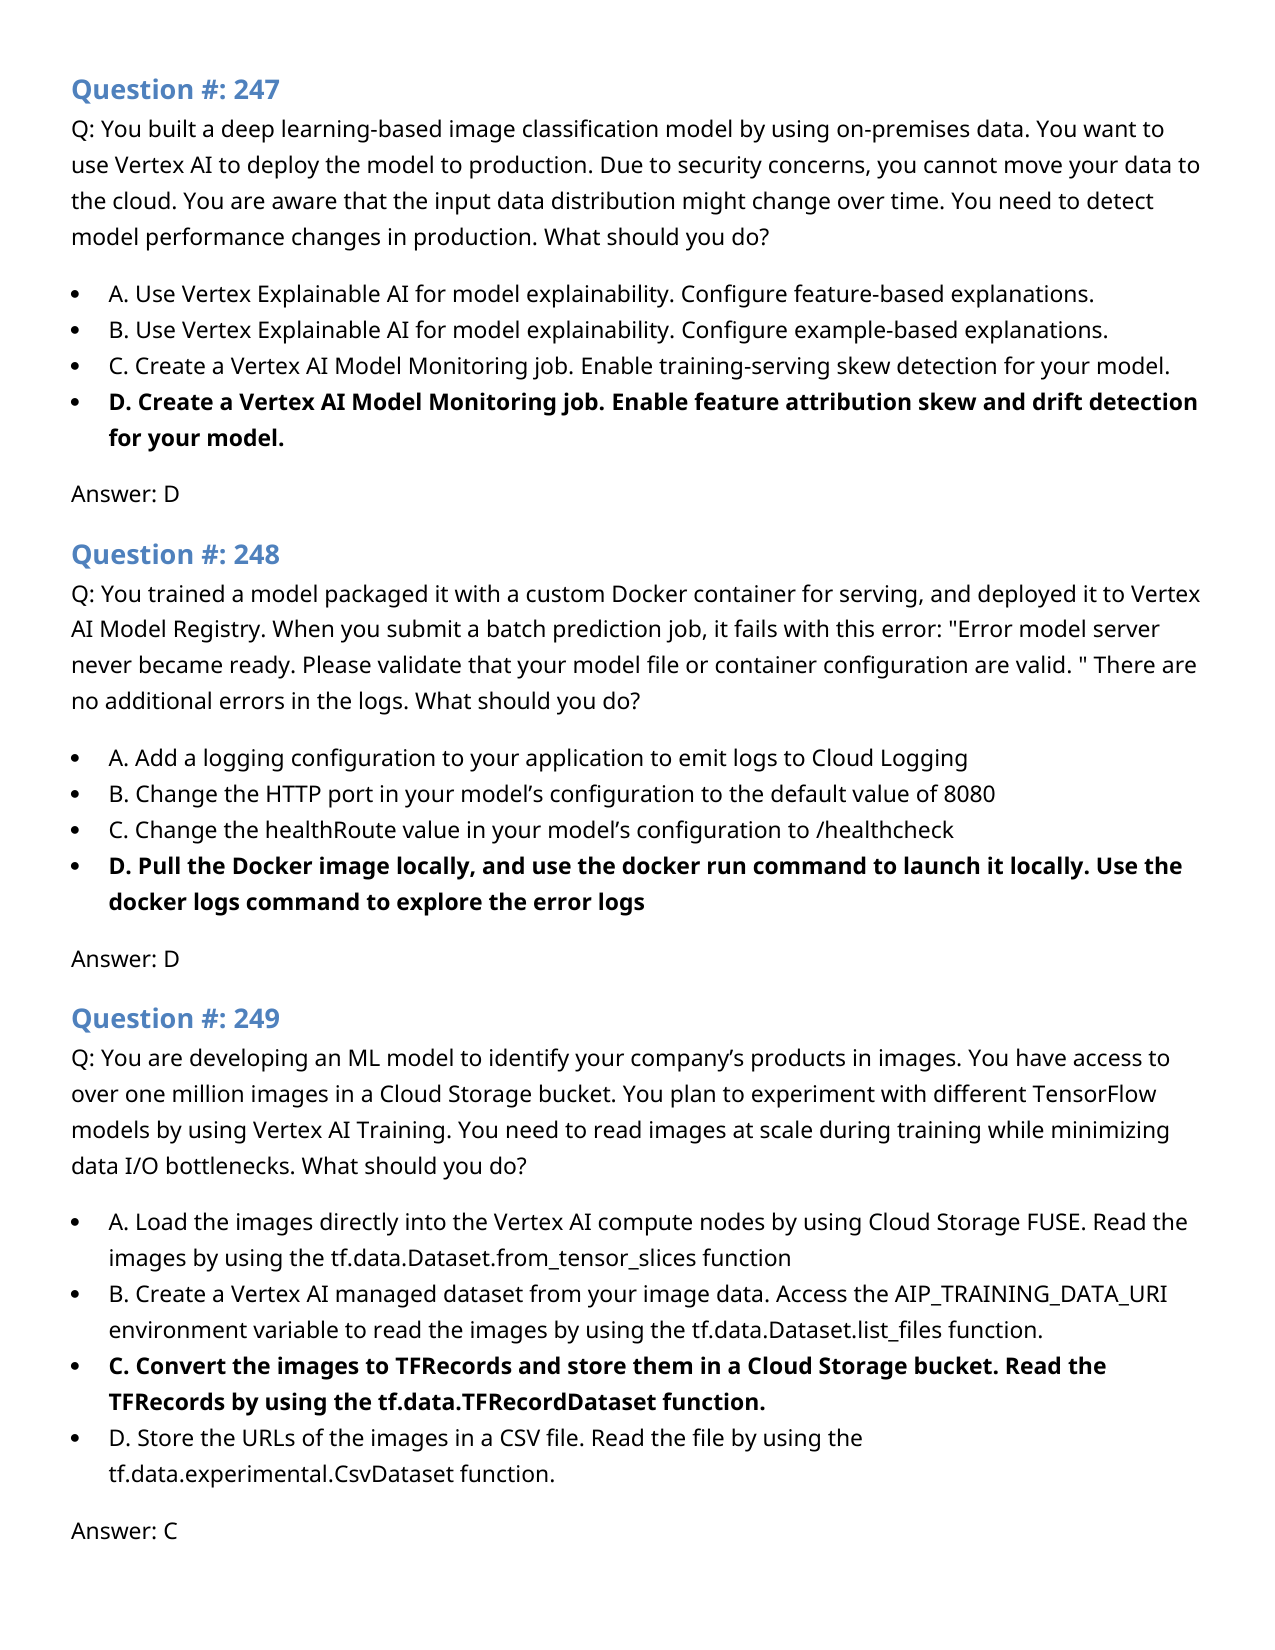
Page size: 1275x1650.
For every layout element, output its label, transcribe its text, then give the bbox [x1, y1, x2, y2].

list C. Convert the images to TFRecords and store them in a Cloud Storage bucket. Read the TFRecords by using the tf.data.TFRecordDataset function. [71, 1350, 1204, 1417]
list B. Use Vertex Explainable AI for model explainability. Configure example-based explanations. [71, 314, 1204, 345]
list D. Pull the Docker image locally, and use the docker run command to launch it locally. Use the docker logs command to explore the error logs [71, 850, 1204, 917]
list A. Load the images directly into the Vertex AI compute nodes by using Cloud Storage FUSE. Read the images by using the tf.data.Dataset.from_tensor_slices function [71, 1206, 1204, 1273]
list A. Add a logging configuration to your application to emit logs to Cloud Logging [71, 742, 1204, 773]
list C. Create a Vertex AI Model Monitoring job. Enable training-serving skew detection for your model. [71, 350, 1204, 381]
text Answer: D [71, 478, 1204, 509]
text Q: You are developing an ML model to identify your company’s products in images. You have access to over one million images in a Cloud Storage bucket. You plan to experiment with different TensorFlow models by using Vertex AI Training. You need to read images at scale during training while minimizing data I/O bottlenecks. What should you do? [71, 1042, 1204, 1181]
subtitle Question #: 249 [71, 999, 1204, 1036]
list B. Create a Vertex AI managed dataset from your image data. Access the AIP_TRAINING_DATA_URI environment variable to read the images by using the tf.data.Dataset.list_files function. [71, 1278, 1204, 1345]
text Q: You trained a model packaged it with a custom Docker container for serving, and deployed it to Vertex AI Model Registry. When you submit a batch prediction job, it fails with this error: "Error model server never became ready. Please validate that your model file or container configuration are valid. " There are no additional errors in the logs. What should you do? [71, 577, 1204, 717]
list D. Store the URLs of the images in a CSV file. Read the file by using the tf.data.experimental.CsvDataset function. [71, 1422, 1204, 1489]
text Answer: D [71, 943, 1204, 974]
list C. Change the healthRoute value in your model’s configuration to /healthcheck [71, 814, 1204, 845]
subtitle Question #: 247 [71, 71, 1204, 108]
list D. Create a Vertex AI Model Monitoring job. Enable feature attribution skew and drift detection for your model. [71, 386, 1204, 453]
list B. Change the HTTP port in your model’s configuration to the default value of 8080 [71, 778, 1204, 809]
text Q: You built a deep learning-based image classification model by using on-premises data. You want to use Vertex AI to deploy the model to production. Due to security concerns, you cannot move your data to the cloud. You are aware that the input data distribution might change over time. You need to detect model performance changes in production. What should you do? [71, 113, 1204, 252]
list A. Use Vertex Explainable AI for model explainability. Configure feature-based explanations. [71, 278, 1204, 309]
text Answer: C [71, 1515, 1204, 1546]
subtitle Question #: 248 [71, 535, 1204, 572]
